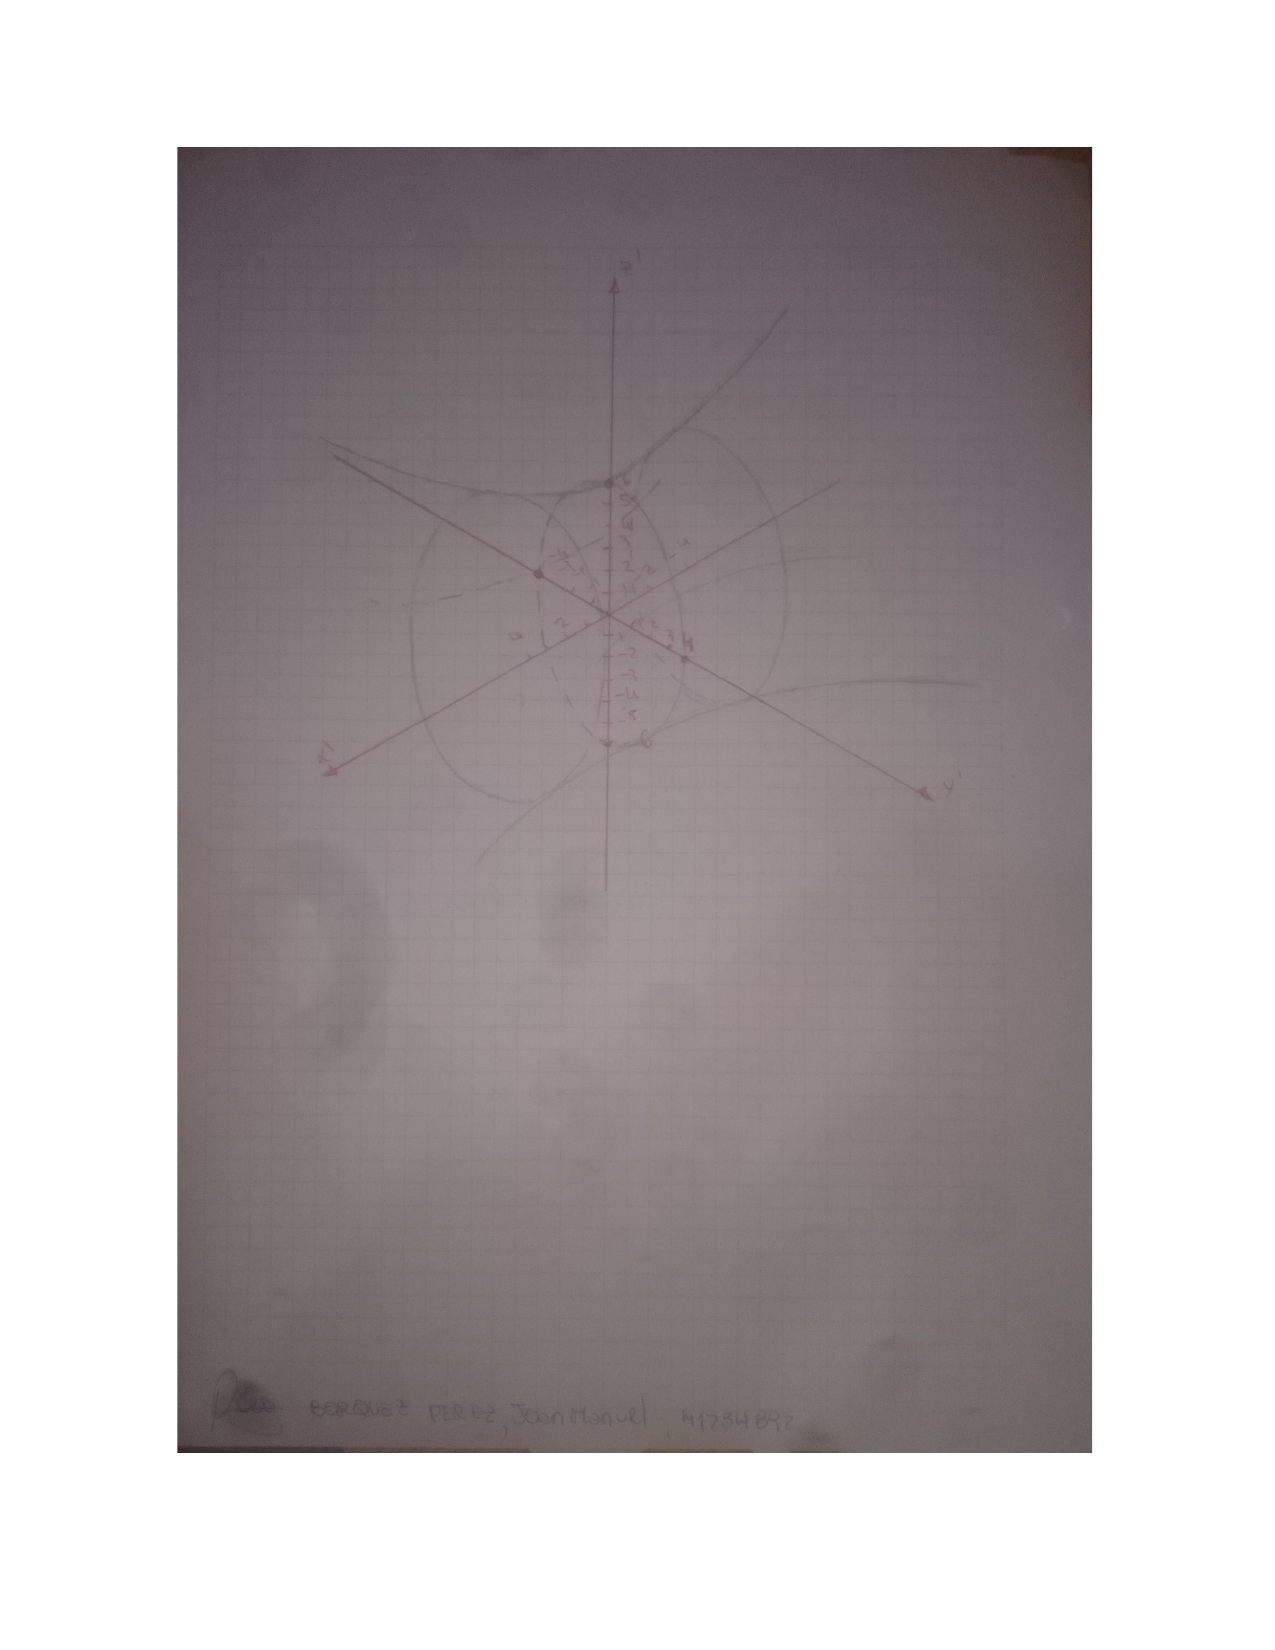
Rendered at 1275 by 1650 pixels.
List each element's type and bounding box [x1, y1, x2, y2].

picture [177, 147, 1093, 1453]
